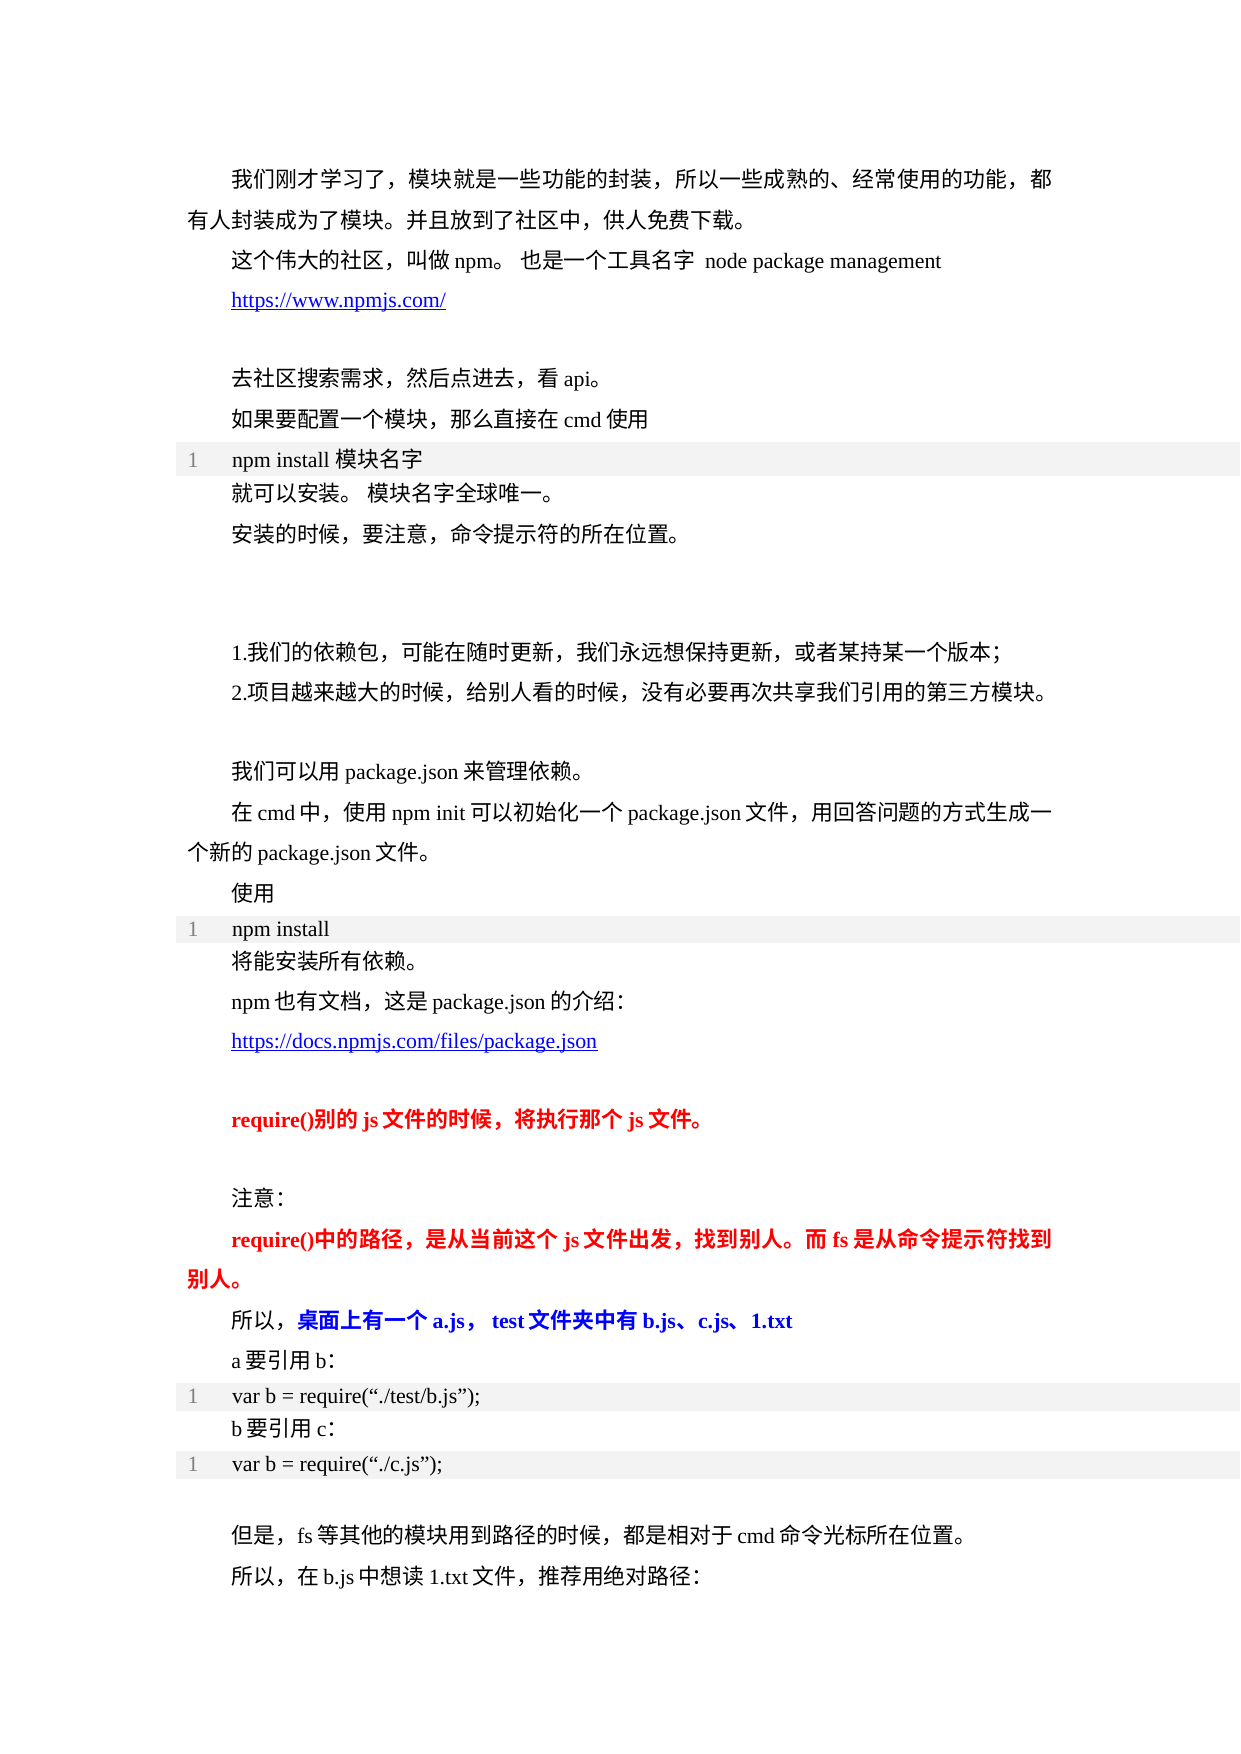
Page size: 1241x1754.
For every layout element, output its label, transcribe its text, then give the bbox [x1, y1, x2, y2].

text require()别的js文件的时候，将执行那个js文件。 [187, 1102, 1053, 1134]
table_header npm install 模块名字 [176, 442, 1240, 476]
text 使用 [187, 875, 1053, 908]
text 如果要配置一个模块，那么直接在cmd使用 [187, 401, 1053, 434]
text require()中的路径，是从当前这个js文件出发，找到别人。而fs是从命令提示符找到别人。 [187, 1221, 1053, 1294]
table_header var b = require(“./test/b.js”); [176, 1383, 1240, 1411]
text 1.我们的依赖包，可能在随时更新，我们永远想保持更新，或者某持某一个版本； [187, 634, 1053, 667]
text 将能安装所有依赖。 [187, 943, 1053, 976]
text a要引用b： [187, 1343, 1053, 1375]
text 在cmd中，使用npm init可以初始化一个package.json文件，用回答问题的方式生成一个新的package.json文件。 [187, 794, 1053, 867]
text 这个伟大的社区，叫做npm。 也是一个工具名字 node package management [187, 243, 1053, 276]
table_header npm install [176, 916, 1240, 943]
text 就可以安装。 模块名字全球唯一。 [187, 476, 1053, 508]
text 注意： [187, 1181, 1053, 1213]
text 所以，桌面上有一个a.js， test文件夹中有b.js、c.js、1.txt [187, 1302, 1053, 1335]
text 2.项目越来越大的时候，给别人看的时候，没有必要再次共享我们引用的第三方模块。 [187, 675, 1053, 707]
text 所以，在b.js中想读1.txt文件，推荐用绝对路径： [187, 1558, 1053, 1591]
text 但是，fs等其他的模块用到路径的时候，都是相对于cmd命令光标所在位置。 [187, 1518, 1053, 1550]
text 我们刚才学习了，模块就是一些功能的封装，所以一些成熟的、经常使用的功能，都有人封装成为了模块。并且放到了社区中，供人免费下载。 [187, 162, 1053, 235]
text 安装的时候，要注意，命令提示符的所在位置。 [187, 516, 1053, 549]
text https://www.npmjs.com/ [187, 283, 1053, 316]
table_header var b = require(“./c.js”); [176, 1451, 1240, 1479]
text https://docs.npmjs.com/files/package.json [187, 1024, 1053, 1057]
text 去社区搜索需求，然后点进去，看api。 [187, 361, 1053, 393]
text b要引用c： [187, 1411, 1053, 1443]
text 我们可以用package.json来管理依赖。 [187, 754, 1053, 786]
text npm也有文档，这是package.json的介绍： [187, 984, 1053, 1016]
